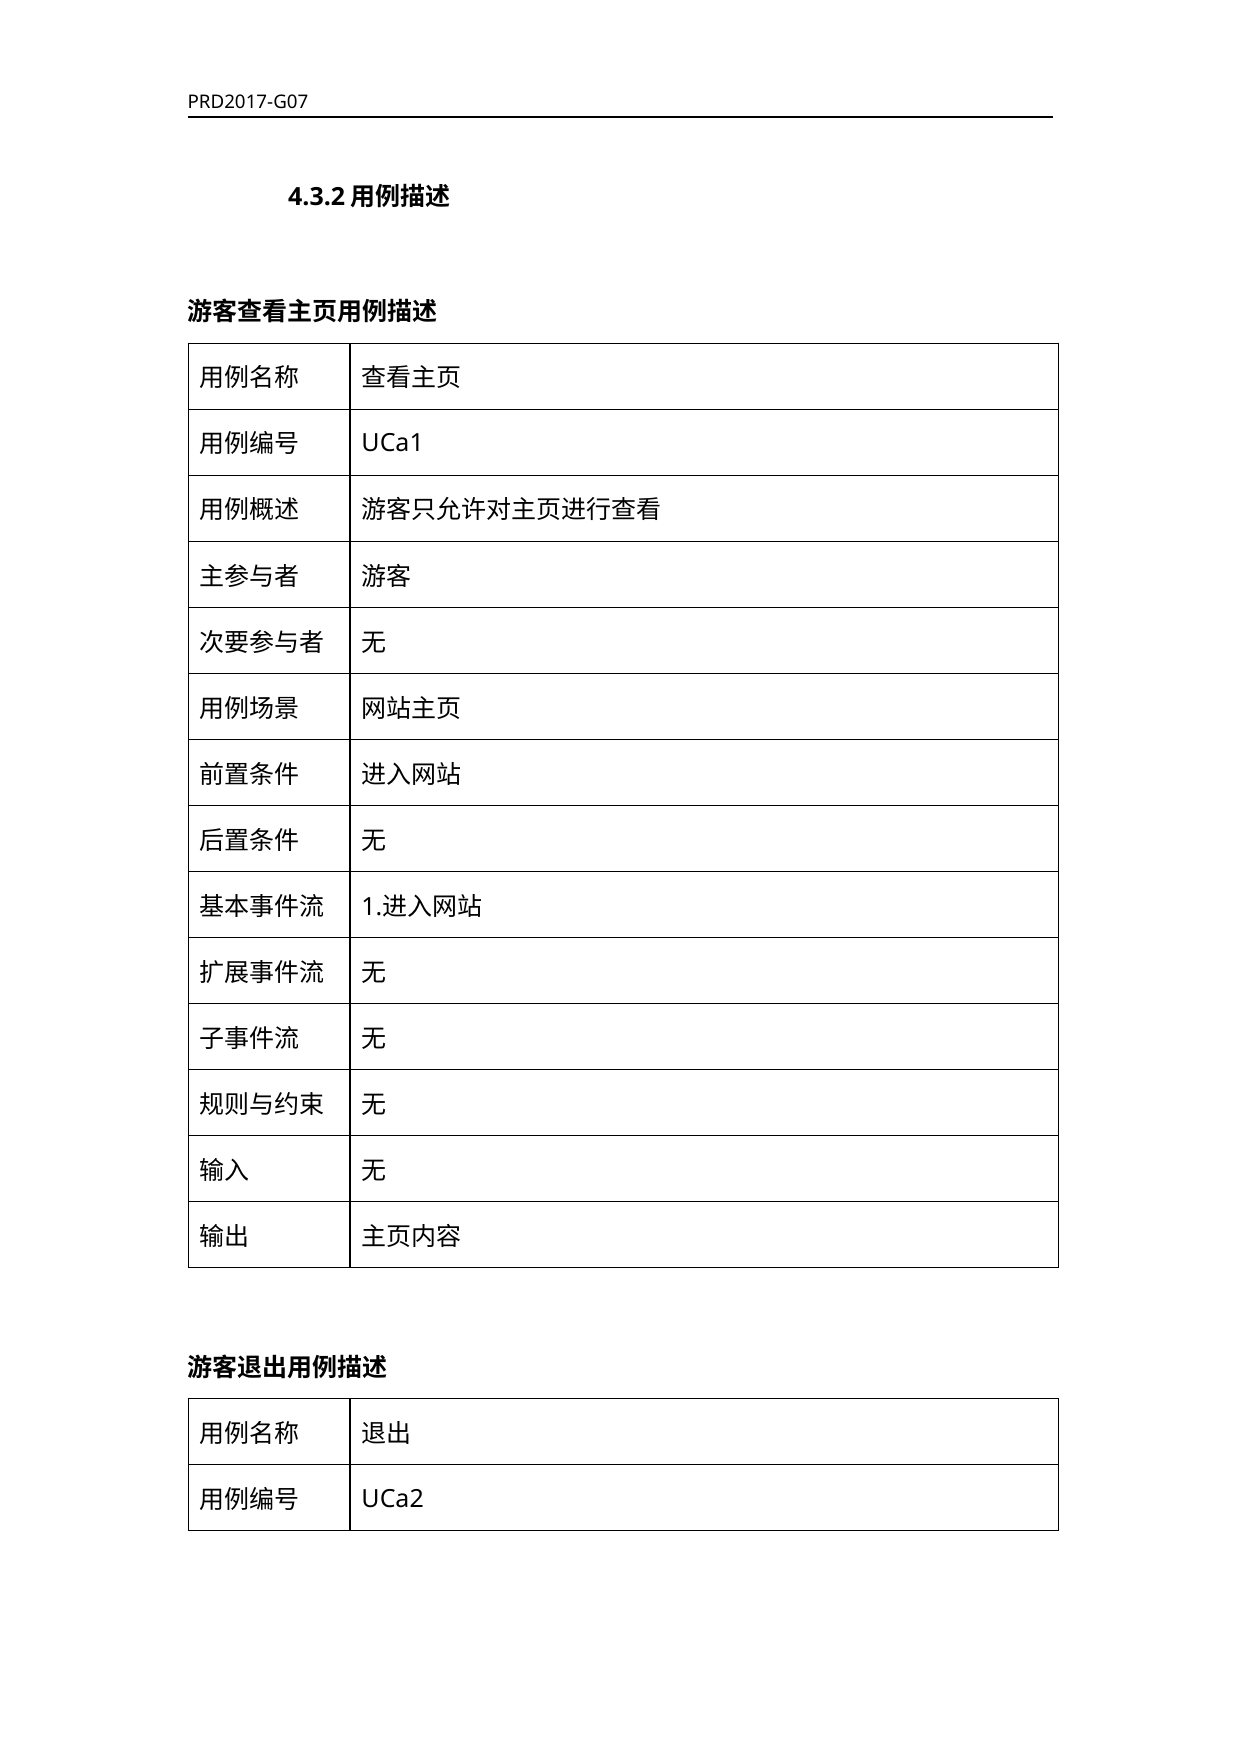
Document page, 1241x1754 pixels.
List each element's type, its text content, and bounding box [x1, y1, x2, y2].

table_cell 前置条件 [189, 740, 349, 805]
table_cell 基本事件流 [189, 872, 349, 937]
table_cell 游客只允许对主页进行查看 [351, 476, 1058, 541]
table_cell 进入网站 [351, 740, 1058, 805]
table_cell 子事件流 [189, 1004, 349, 1069]
table_cell 主参与者 [189, 542, 349, 607]
table_cell 输出 [189, 1202, 349, 1267]
table_header 用例名称 [189, 344, 349, 408]
table_cell 用例场景 [189, 674, 349, 739]
table_cell 游客 [351, 542, 1058, 607]
table_cell 用例编号 [189, 1465, 349, 1530]
table_cell 次要参与者 [189, 608, 349, 673]
table_cell 主页内容 [351, 1202, 1058, 1267]
text 游客退出用例描述 [187, 1333, 1053, 1398]
table_cell 规则与约束 [189, 1070, 349, 1135]
table_cell 用例编号 [189, 410, 349, 474]
table_cell 1.进入网站 [351, 872, 1058, 937]
table_cell UCa1 [351, 410, 1058, 474]
table_cell 无 [351, 608, 1058, 673]
table_cell 无 [351, 1004, 1058, 1069]
text 游客查看主页用例描述 [187, 277, 1053, 342]
table_cell UCa2 [351, 1465, 1058, 1530]
table_cell 网站主页 [351, 674, 1058, 739]
table_header 用例名称 [189, 1399, 349, 1464]
table_cell 无 [351, 938, 1058, 1003]
table_cell 扩展事件流 [189, 938, 349, 1003]
table_header 退出 [351, 1399, 1058, 1464]
table_cell 后置条件 [189, 806, 349, 871]
table_cell 用例概述 [189, 476, 349, 541]
table_header 查看主页 [351, 344, 1058, 408]
table_cell 输入 [189, 1136, 349, 1201]
table_cell 无 [351, 806, 1058, 871]
table_cell 无 [351, 1070, 1058, 1135]
subtitle 4.3.2用例描述 [187, 162, 1053, 227]
table_cell 无 [351, 1136, 1058, 1201]
